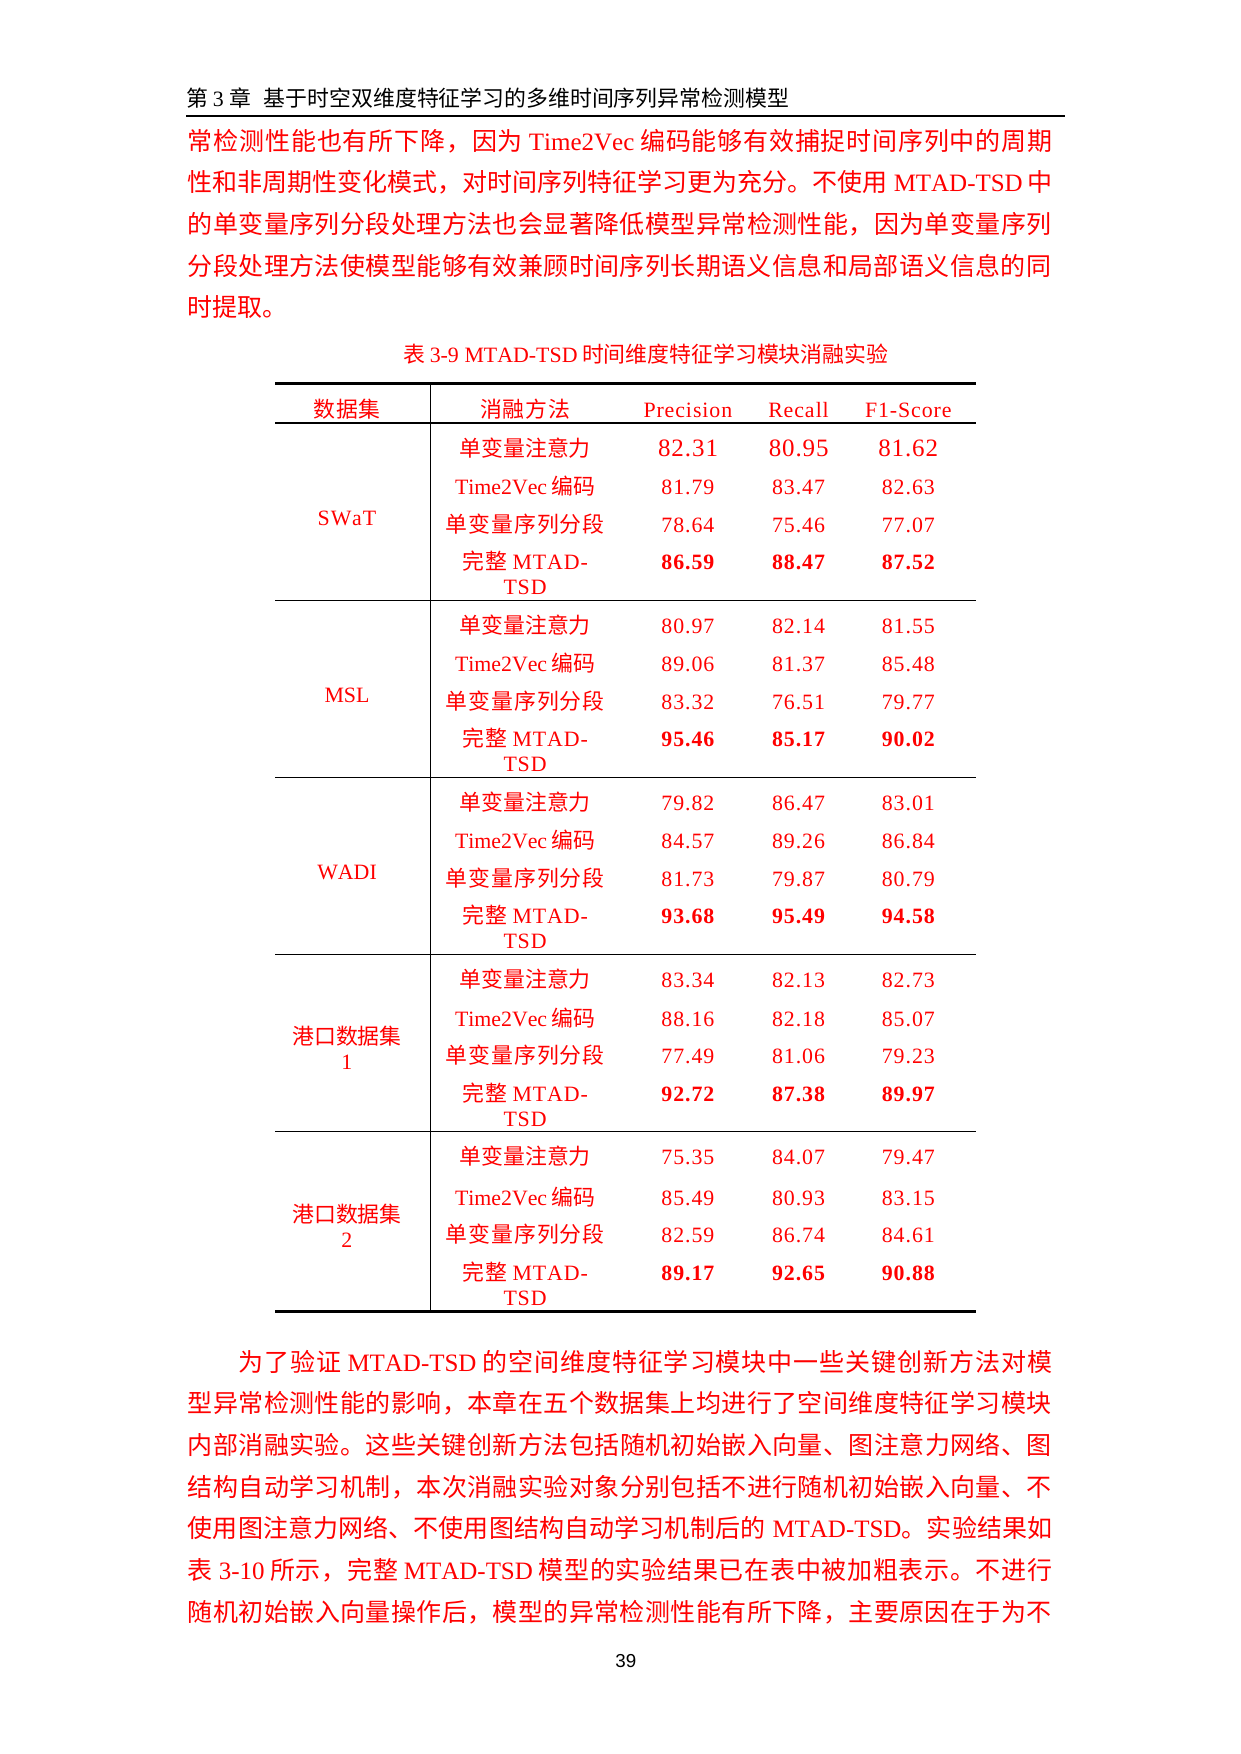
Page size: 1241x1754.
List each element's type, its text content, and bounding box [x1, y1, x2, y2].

table_cell 82.14 [756, 601, 853, 638]
table_header 消融方法 [431, 385, 632, 422]
table_cell 85.48 [853, 638, 976, 677]
table_cell 82.63 [853, 461, 976, 500]
table_cell 77.49 [632, 1031, 756, 1068]
table_cell 79.77 [853, 677, 976, 714]
table_cell 80.93 [756, 1170, 853, 1210]
table_cell 79.82 [632, 778, 756, 815]
table_cell 82.18 [756, 993, 853, 1031]
table_cell 88.47 [756, 537, 853, 600]
table_cell 港口数据集2 [275, 1132, 430, 1310]
table_cell 完整MTAD-TSD [431, 537, 632, 600]
table_cell 83.47 [756, 461, 853, 500]
table_cell 80.95 [756, 424, 853, 461]
table_cell 单变量注意力 [431, 601, 632, 638]
table_cell 单变量序列分段 [431, 1031, 632, 1068]
table_cell Time2Vec编码 [431, 1170, 632, 1210]
table_cell 81.79 [632, 461, 756, 500]
table_cell 92.72 [632, 1069, 756, 1131]
table_cell 89.06 [632, 638, 756, 677]
table_cell 83.32 [632, 677, 756, 714]
table_cell 完整MTAD-TSD [431, 714, 632, 777]
table_cell Time2Vec编码 [431, 461, 632, 500]
table_cell 85.49 [632, 1170, 756, 1210]
table_cell 77.07 [853, 500, 976, 537]
table_cell 单变量序列分段 [431, 677, 632, 714]
table_cell Time2Vec编码 [431, 638, 632, 677]
text 表3-9 MTAD-TSD时间维度特征学习模块消融实验 [188, 337, 1053, 369]
table_header F1-Score [853, 385, 976, 422]
table_cell 80.79 [853, 854, 976, 891]
table_cell 89.17 [632, 1248, 756, 1310]
table_cell 84.07 [756, 1132, 853, 1169]
table_cell 单变量注意力 [431, 955, 632, 992]
table_cell 81.73 [632, 854, 756, 891]
table_cell 81.55 [853, 601, 976, 638]
table_cell 单变量注意力 [431, 424, 632, 461]
table_cell 83.15 [853, 1170, 976, 1210]
table_cell 87.52 [853, 537, 976, 600]
table_cell 85.17 [756, 714, 853, 777]
table_cell 82.31 [632, 424, 756, 461]
table_cell 90.88 [853, 1248, 976, 1310]
table_cell 76.51 [756, 677, 853, 714]
table_cell 85.07 [853, 993, 976, 1031]
table_cell 单变量注意力 [431, 1132, 632, 1169]
table_cell 84.61 [853, 1210, 976, 1248]
table_cell 82.73 [853, 955, 976, 992]
table_cell 92.65 [756, 1248, 853, 1310]
table_cell 79.47 [853, 1132, 976, 1169]
table_cell 86.47 [756, 778, 853, 815]
table_cell 90.02 [853, 714, 976, 777]
table_cell 89.97 [853, 1069, 976, 1131]
table_cell 单变量序列分段 [431, 1210, 632, 1248]
table_cell 79.23 [853, 1031, 976, 1068]
table_cell Time2Vec编码 [431, 993, 632, 1031]
table_cell SWaT [275, 424, 430, 600]
table_cell 80.97 [632, 601, 756, 638]
table_cell 单变量序列分段 [431, 500, 632, 537]
table_cell 86.59 [632, 537, 756, 600]
table_cell 95.49 [756, 891, 853, 954]
table_cell 86.84 [853, 815, 976, 854]
table_cell 81.06 [756, 1031, 853, 1068]
table_cell 87.38 [756, 1069, 853, 1131]
table_cell 81.37 [756, 638, 853, 677]
table_cell 88.16 [632, 993, 756, 1031]
table_cell 95.46 [632, 714, 756, 777]
table_cell 89.26 [756, 815, 853, 854]
table_cell 78.64 [632, 500, 756, 537]
table_cell 75.35 [632, 1132, 756, 1169]
table_cell 86.74 [756, 1210, 853, 1248]
table_cell 83.01 [853, 778, 976, 815]
table_cell MSL [275, 601, 430, 777]
table_header Precision [632, 385, 756, 422]
table_cell Time2Vec编码 [431, 815, 632, 854]
table_cell 82.59 [632, 1210, 756, 1248]
table_cell 完整MTAD-TSD [431, 1248, 632, 1310]
table_cell 83.34 [632, 955, 756, 992]
table_cell 79.87 [756, 854, 853, 891]
table_header 数据集 [275, 385, 430, 422]
table_cell WADI [275, 778, 430, 954]
table_cell 单变量注意力 [431, 778, 632, 815]
table_cell 完整MTAD-TSD [431, 891, 632, 954]
table_cell 港口数据集1 [275, 955, 430, 1131]
table_cell 82.13 [756, 955, 853, 992]
table_cell 84.57 [632, 815, 756, 854]
table_header Recall [756, 385, 853, 422]
table_cell 94.58 [853, 891, 976, 954]
table_cell 单变量序列分段 [431, 854, 632, 891]
table_cell 完整MTAD-TSD [431, 1069, 632, 1131]
table_cell 81.62 [853, 424, 976, 461]
table_cell 75.46 [756, 500, 853, 537]
table_cell 93.68 [632, 891, 756, 954]
